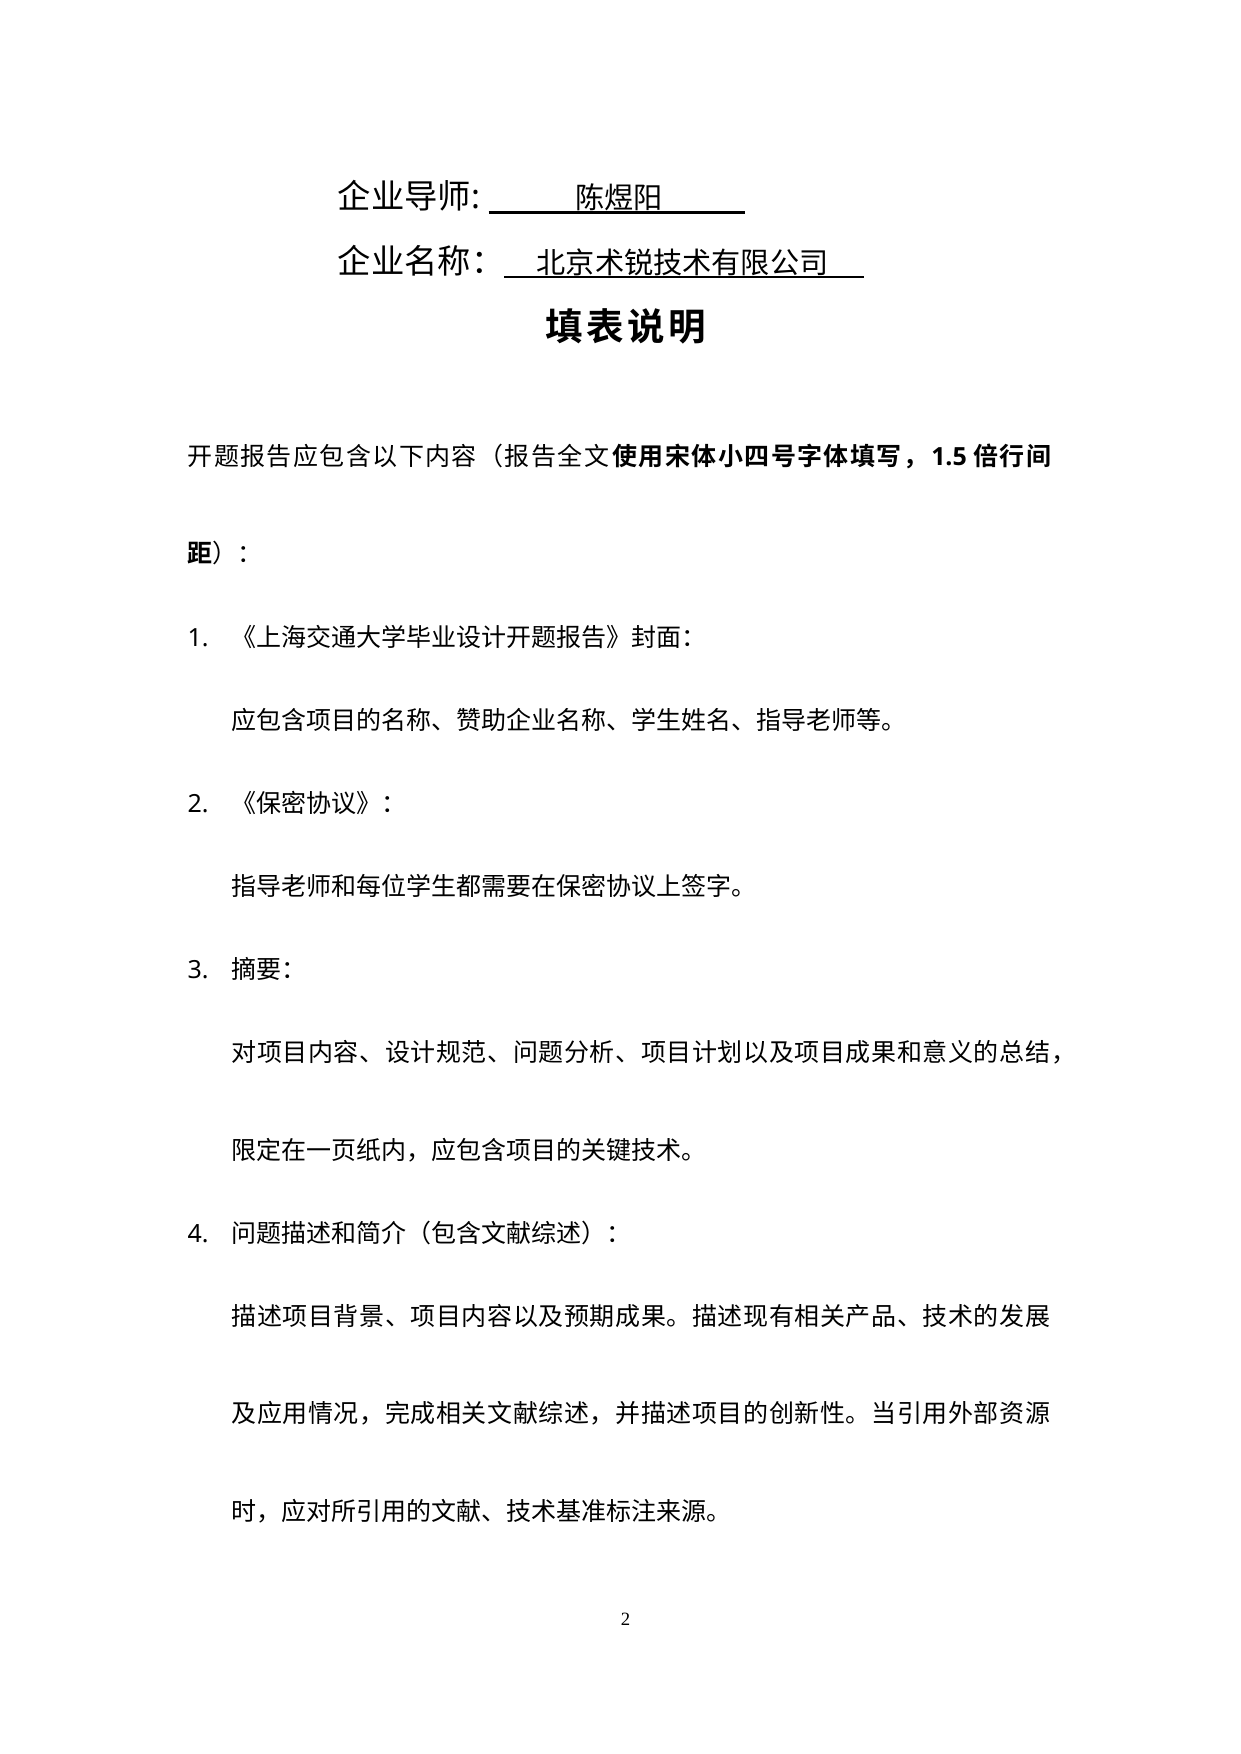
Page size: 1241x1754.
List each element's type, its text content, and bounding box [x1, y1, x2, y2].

list 《保密协议》： [187, 769, 1051, 834]
text 开题报告应包含以下内容（报告全文使用宋体小四号字体填写，1.5倍行间距）： [187, 422, 1051, 584]
list 《上海交通大学毕业设计开题报告》封面： [187, 603, 1051, 668]
text 企业导师: 陈煜阳 [187, 162, 1063, 227]
list 问题描述和简介（包含文献综述）： [187, 1199, 1051, 1264]
text 描述项目背景、项目内容以及预期成果。描述现有相关产品、技术的发展及应用情况，完成相关文献综述，并描述项目的创新性。当引用外部资源时，应对所引用的文献、技术基准标注来源。 [231, 1282, 1051, 1542]
text 指导老师和每位学生都需要在保密协议上签字。 [231, 852, 1051, 917]
list 摘要： [187, 935, 1051, 1000]
text 应包含项目的名称、赞助企业名称、学生姓名、指导老师等。 [231, 686, 1051, 751]
text 对项目内容、设计规范、问题分析、项目计划以及项目成果和意义的总结，限定在一页纸内，应包含项目的关键技术。 [231, 1018, 1051, 1181]
text 填表说明 [187, 292, 1063, 357]
text 企业名称： 北京术锐技术有限公司 [187, 227, 1063, 292]
